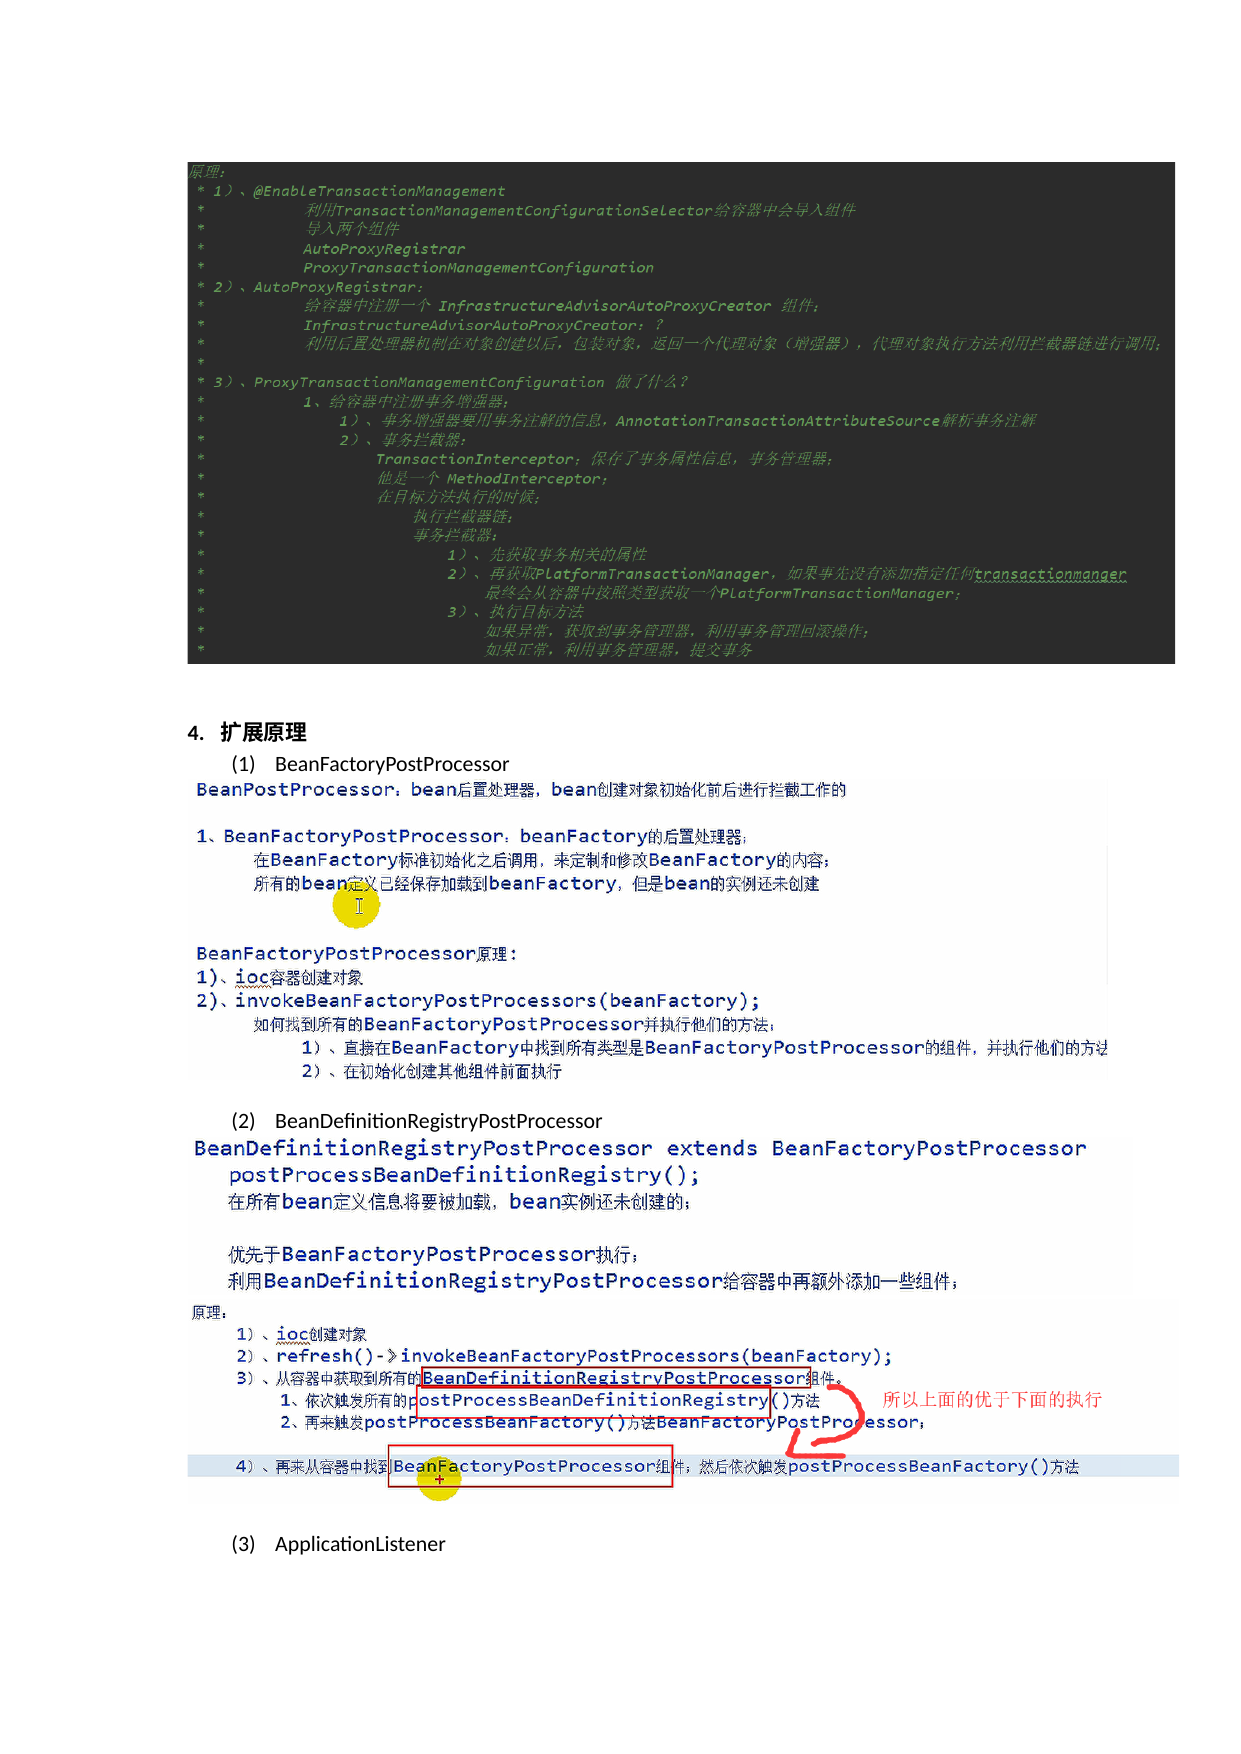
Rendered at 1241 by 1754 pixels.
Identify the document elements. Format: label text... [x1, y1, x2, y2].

list ApplicationListener [231, 1527, 1053, 1559]
list 扩展原理 [187, 714, 1053, 747]
list BeanFactoryPostProcessor [231, 747, 1053, 779]
picture [187, 1137, 1134, 1295]
list BeanDefinitionRegistryPostProcessor [231, 1104, 1053, 1137]
picture [187, 779, 1108, 1080]
picture [187, 162, 1175, 664]
picture [187, 1299, 1180, 1504]
